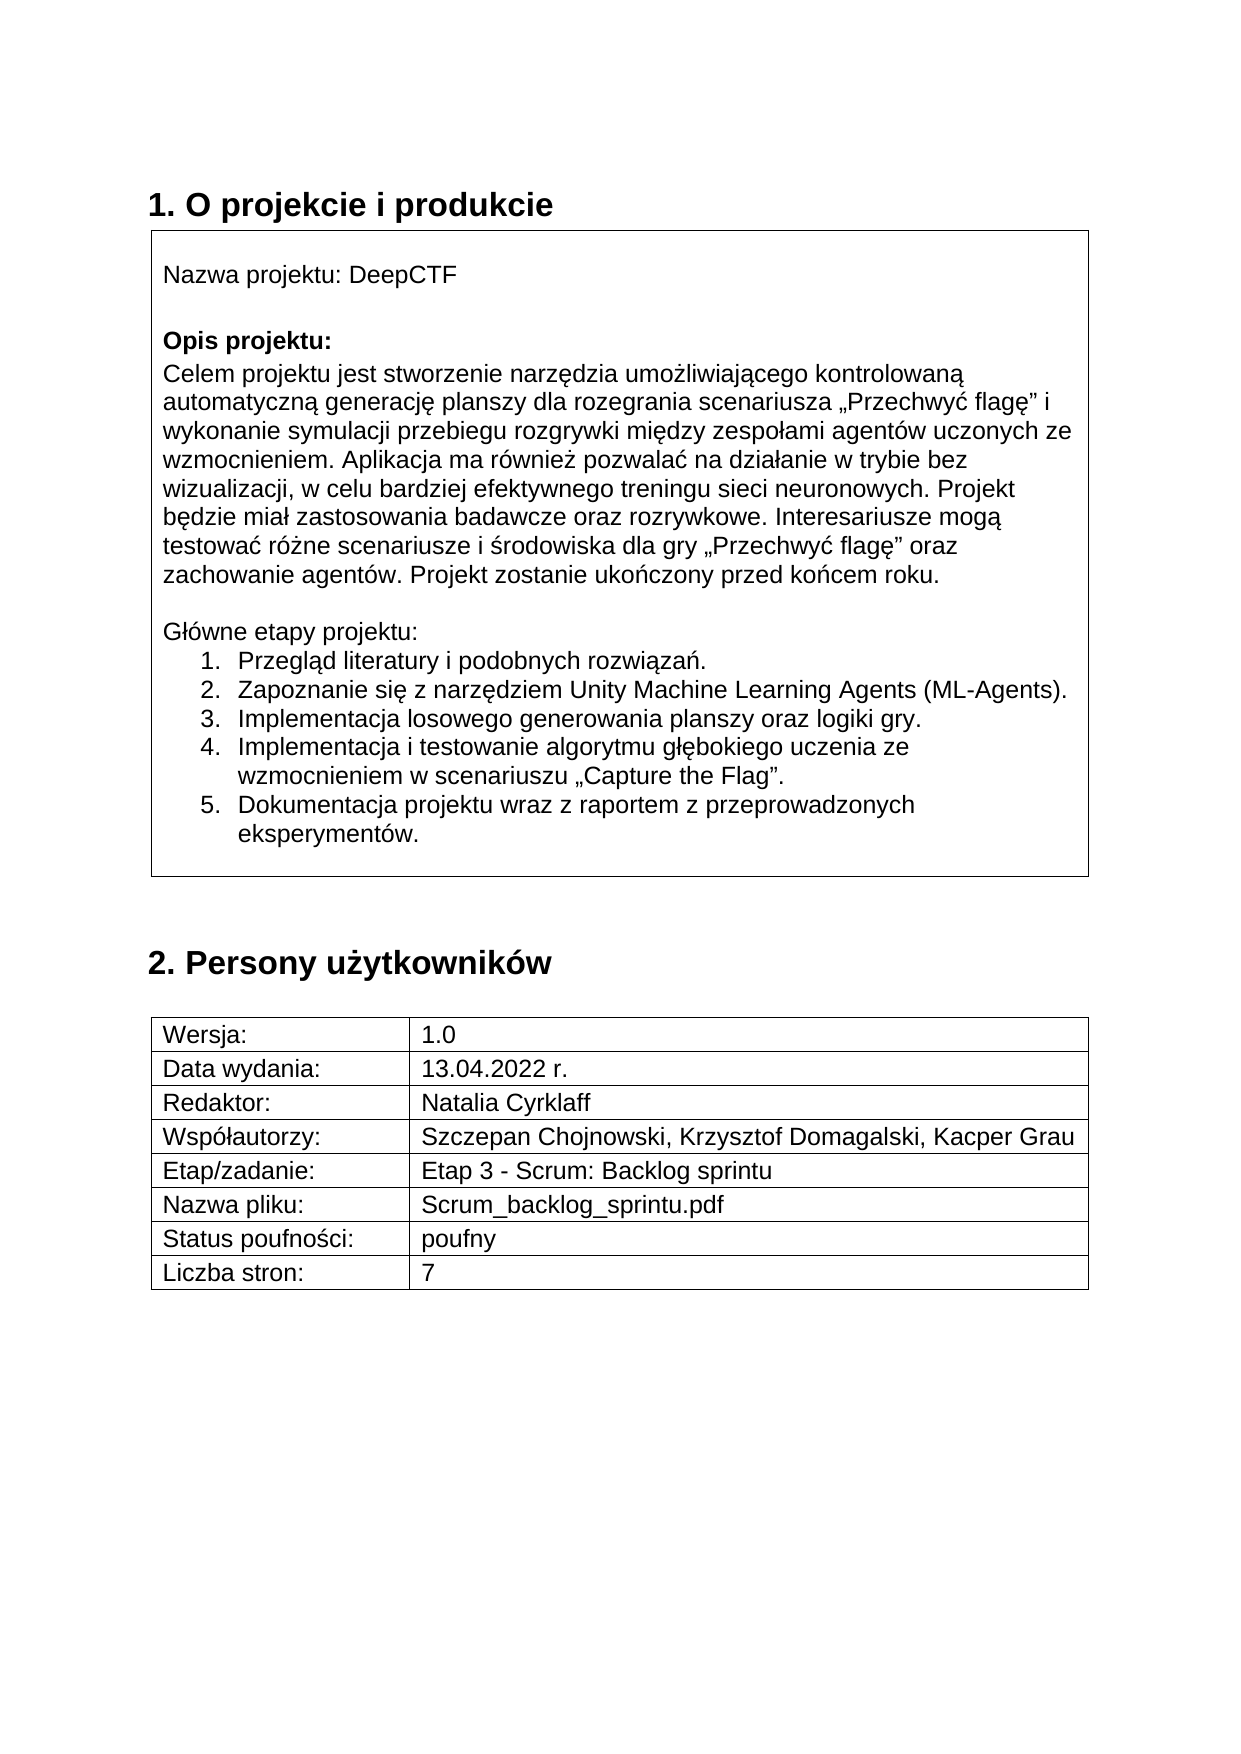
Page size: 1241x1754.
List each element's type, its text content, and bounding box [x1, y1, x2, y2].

table_cell Natalia Cyrklaff [410, 1086, 1088, 1119]
table_cell Status poufności: [152, 1222, 409, 1254]
table_header Nazwa projektu: DeepCTF Opis projektu: Celem projektu jest stworzenie narzędzia umożliwiającego kontrolowaną automatyczną generację planszy dla rozegrania scenariusza „Przechwyć flagę” i wykonanie symulacji przebiegu rozgrywki między zespołami agentów uczonych ze wzmocnieniem. Aplikacja ma również pozwalać na działanie w trybie bez wizualizacji, w celu bardziej efektywnego treningu sieci neuronowych. Projekt będzie miał zastosowania badawcze oraz rozrywkowe. Interesariusze mogą testować różne scenariusze i środowiska dla gry „Przechwyć flagę” oraz zachowanie agentów. Projekt zostanie ukończony przed końcem roku. Główne etapy projektu: Przegląd literatury i podobnych rozwiązań. Zapoznanie się z narzędziem Unity Machine Learning Agents (ML-Agents). Implementacja losowego generowania planszy oraz logiki gry. Implementacja i testowanie algorytmu głębokiego uczenia ze wzmocnieniem w scenariuszu „Capture the Flag”. Dokumentacja projektu wraz z raportem z przeprowadzonych eksperymentów. [152, 231, 1088, 876]
table_header Wersja: [152, 1018, 409, 1051]
table_cell Nazwa pliku: [152, 1188, 409, 1221]
table_cell poufny [410, 1222, 1088, 1254]
subtitle O projekcie i produkcie [148, 185, 1093, 223]
table_header 1.0 [410, 1018, 1088, 1051]
table_cell Etap 3 - Scrum: Backlog sprintu [410, 1154, 1088, 1187]
table_cell Szczepan Chojnowski, Krzysztof Domagalski, Kacper Grau [410, 1120, 1088, 1153]
table_cell Etap/zadanie: [152, 1154, 409, 1187]
table_cell Redaktor: [152, 1086, 409, 1119]
table_cell Scrum_backlog_sprintu.pdf [410, 1188, 1088, 1221]
subtitle Persony użytkowników [148, 943, 1093, 982]
table_cell Współautorzy: [152, 1120, 409, 1153]
table_cell Liczba stron: [152, 1256, 409, 1288]
table_cell 7 [410, 1256, 1088, 1288]
table_cell 13.04.2022 r. [410, 1052, 1088, 1085]
table_cell Data wydania: [152, 1052, 409, 1085]
